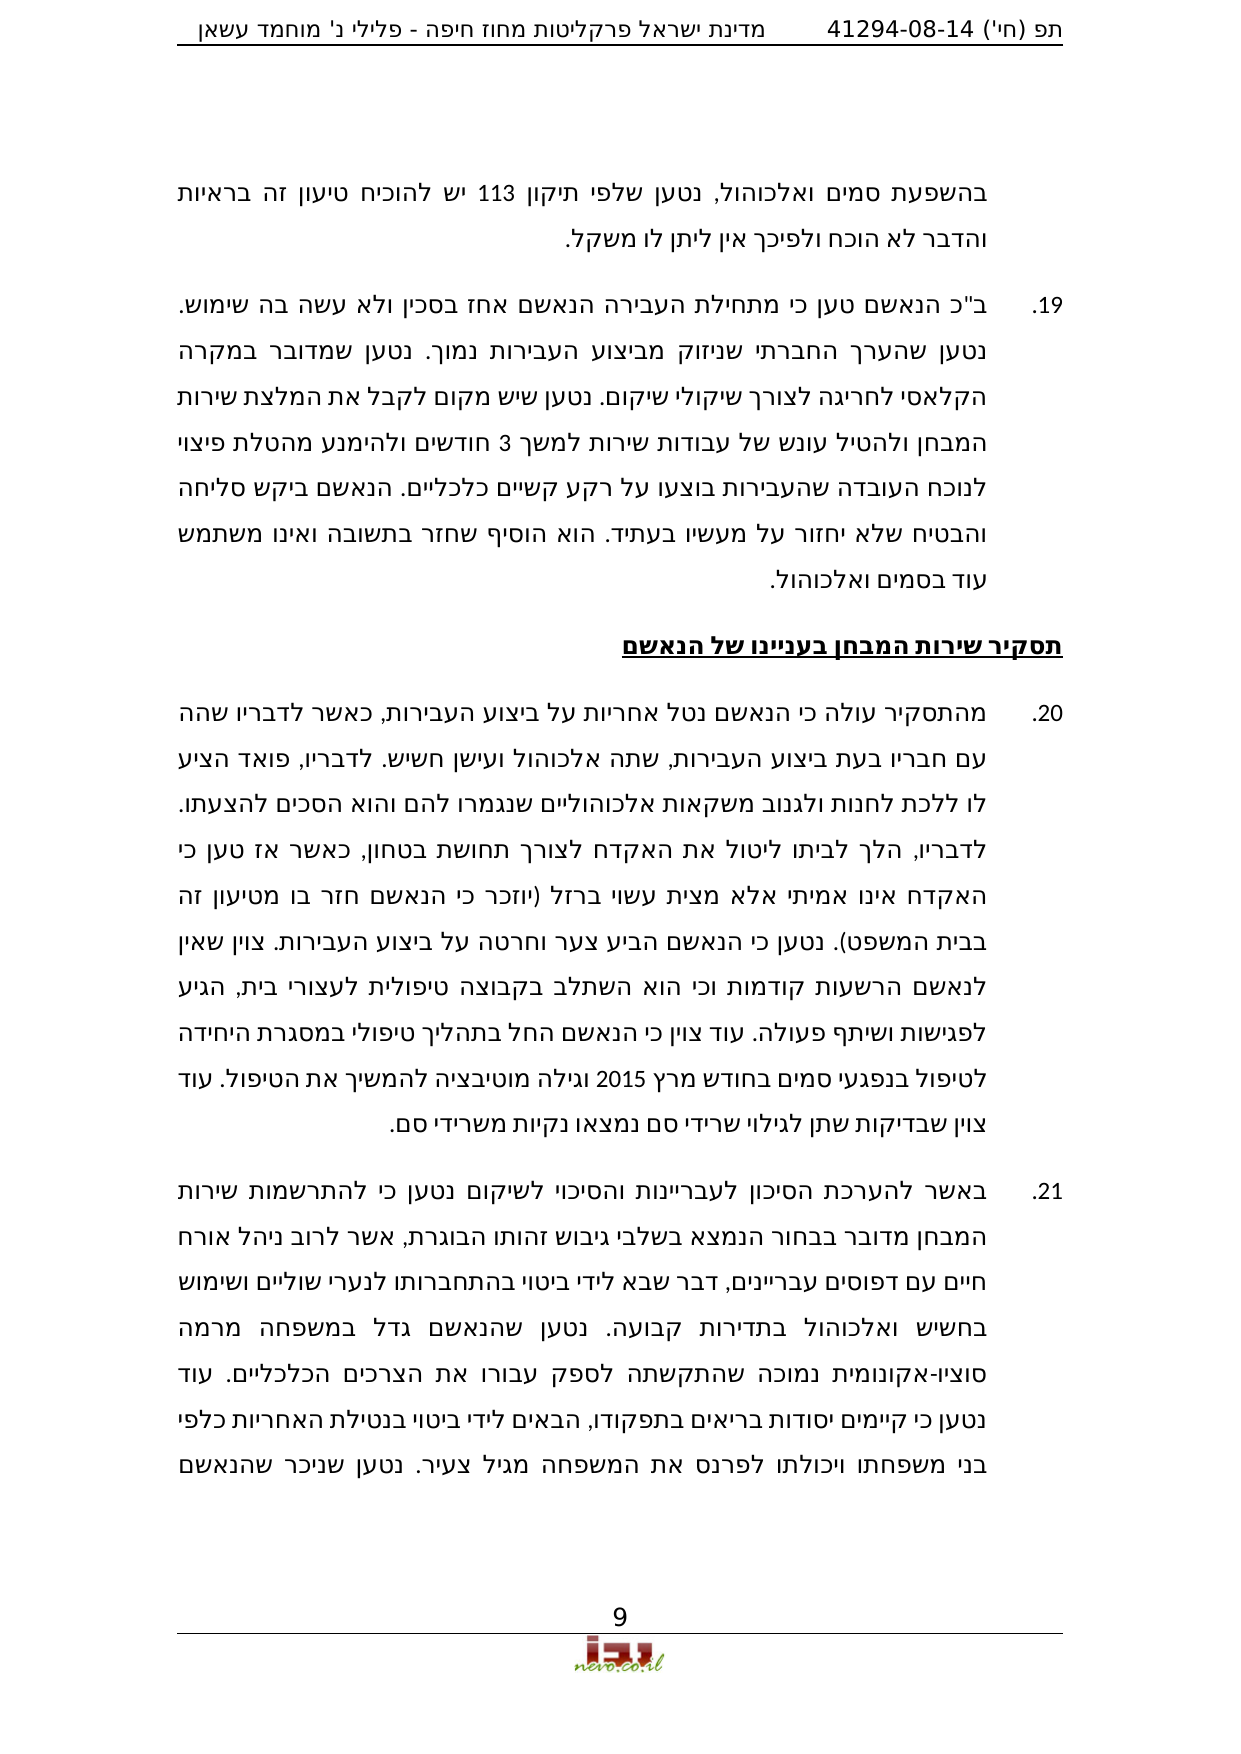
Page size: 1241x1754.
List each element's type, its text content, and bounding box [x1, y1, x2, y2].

text תסקיר שירות המבחן בעניינו של הנאשם [177, 630, 1063, 661]
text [177, 1175, 1063, 1480]
text 19. ב"כ הנאשם טען כי מתחילת העבירה הנאשם אחז בסכין ולא עשה בה שימוש. נטען שהערך החברתי שניזוק מביצוע העבירות נמוך. נטען שמדובר במקרה הקלאסי לחריגה לצורך שיקולי שיקום. נטען שיש מקום לקבל את המלצת שירות המבחן ולהטיל עונש של עבודות שירות למשך 3 חודשים ולהימנע מהטלת פיצוי לנוכח העובדה שהעבירות בוצעו על רקע קשיים כלכליים. הנאשם ביקש סליחה והבטיח שלא יחזור על מעשיו בעתיד. הוא הוסיף שחזר בתשובה ואינו משתמש עוד בסמים ואלכוהול. [177, 289, 1063, 594]
picture [574, 1635, 666, 1673]
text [177, 177, 1063, 253]
text 20. מהתסקיר עולה כי הנאשם נטל אחריות על ביצוע העבירות, כאשר לדבריו שהה עם חבריו בעת ביצוע העבירות, שתה אלכוהול ועישן חשיש. לדבריו, פואד הציע לו ללכת לחנות ולגנוב משקאות אלכוהוליים שנגמרו להם והוא הסכים להצעתו. לדבריו, הלך לביתו ליטול את האקדח לצורך תחושת בטחון, כאשר אז טען כי האקדח אינו אמיתי אלא מצית עשוי ברזל (יוזכר כי הנאשם חזר בו מטיעון זה בבית המשפט). נטען כי הנאשם הביע צער וחרטה על ביצוע העבירות. צוין שאין לנאשם הרשעות קודמות וכי הוא השתלב בקבוצה טיפולית לעצורי בית, הגיע לפגישות ושיתף פעולה. עוד צוין כי הנאשם החל בתהליך טיפולי במסגרת היחידה לטיפול בנפגעי סמים בחודש מרץ 2015 וגילה מוטיבציה להמשיך את הטיפול. עוד צוין שבדיקות שתן לגילוי שרידי סם נמצאו נקיות משרידי סם. [177, 697, 1063, 1139]
